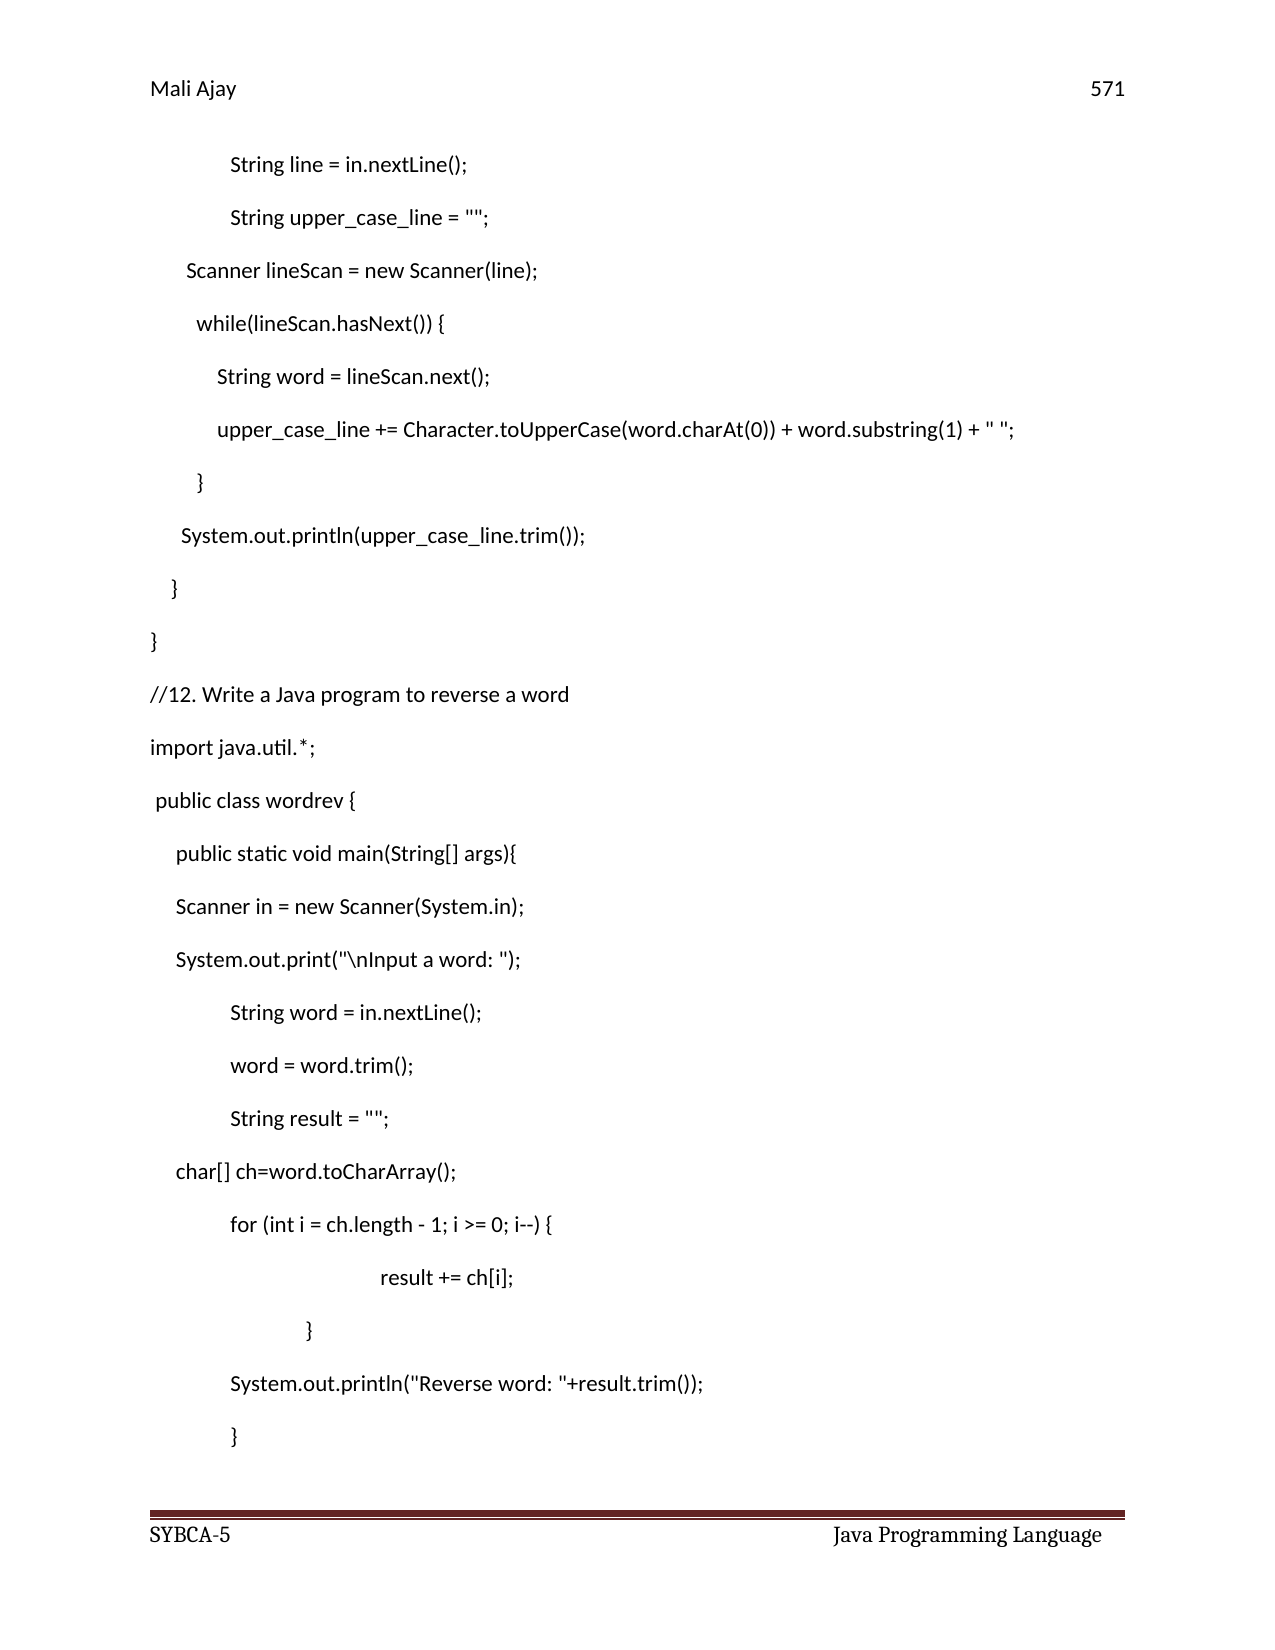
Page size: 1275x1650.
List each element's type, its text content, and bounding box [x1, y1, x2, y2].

text Scanner lineScan = new Scanner(line); [150, 256, 1125, 284]
text } [150, 468, 1125, 496]
text String upper_case_line = ""; [150, 203, 1125, 231]
text String result = ""; [150, 1104, 1125, 1132]
text import java.util.*; [150, 733, 1125, 761]
text Scanner in = new Scanner(System.in); [150, 892, 1125, 920]
text while(lineScan.hasNext()) { [150, 309, 1125, 337]
text public class wordrev { [150, 786, 1125, 814]
text } [150, 1422, 1125, 1451]
text System.out.println(upper_case_line.trim()); [150, 521, 1125, 549]
text String word = lineScan.next(); [150, 362, 1125, 390]
text System.out.print("\nInput a word: "); [150, 945, 1125, 973]
text } [150, 1316, 1125, 1344]
text upper_case_line += Character.toUpperCase(word.charAt(0)) + word.substring(1) + " "; [150, 415, 1125, 443]
text String line = in.nextLine(); [150, 150, 1125, 178]
text char[] ch=word.toCharArray(); [150, 1157, 1125, 1185]
text for (int i = ch.length - 1; i >= 0; i--) { [150, 1210, 1125, 1238]
text word = word.trim(); [150, 1051, 1125, 1079]
text } [150, 574, 1125, 602]
text } [150, 627, 1125, 655]
text System.out.println("Reverse word: "+result.trim()); [150, 1369, 1125, 1397]
text String word = in.nextLine(); [150, 998, 1125, 1026]
text public static void main(String[] args){ [150, 839, 1125, 867]
text //12. Write a Java program to reverse a word [150, 680, 1125, 708]
text result += ch[i]; [150, 1263, 1125, 1291]
